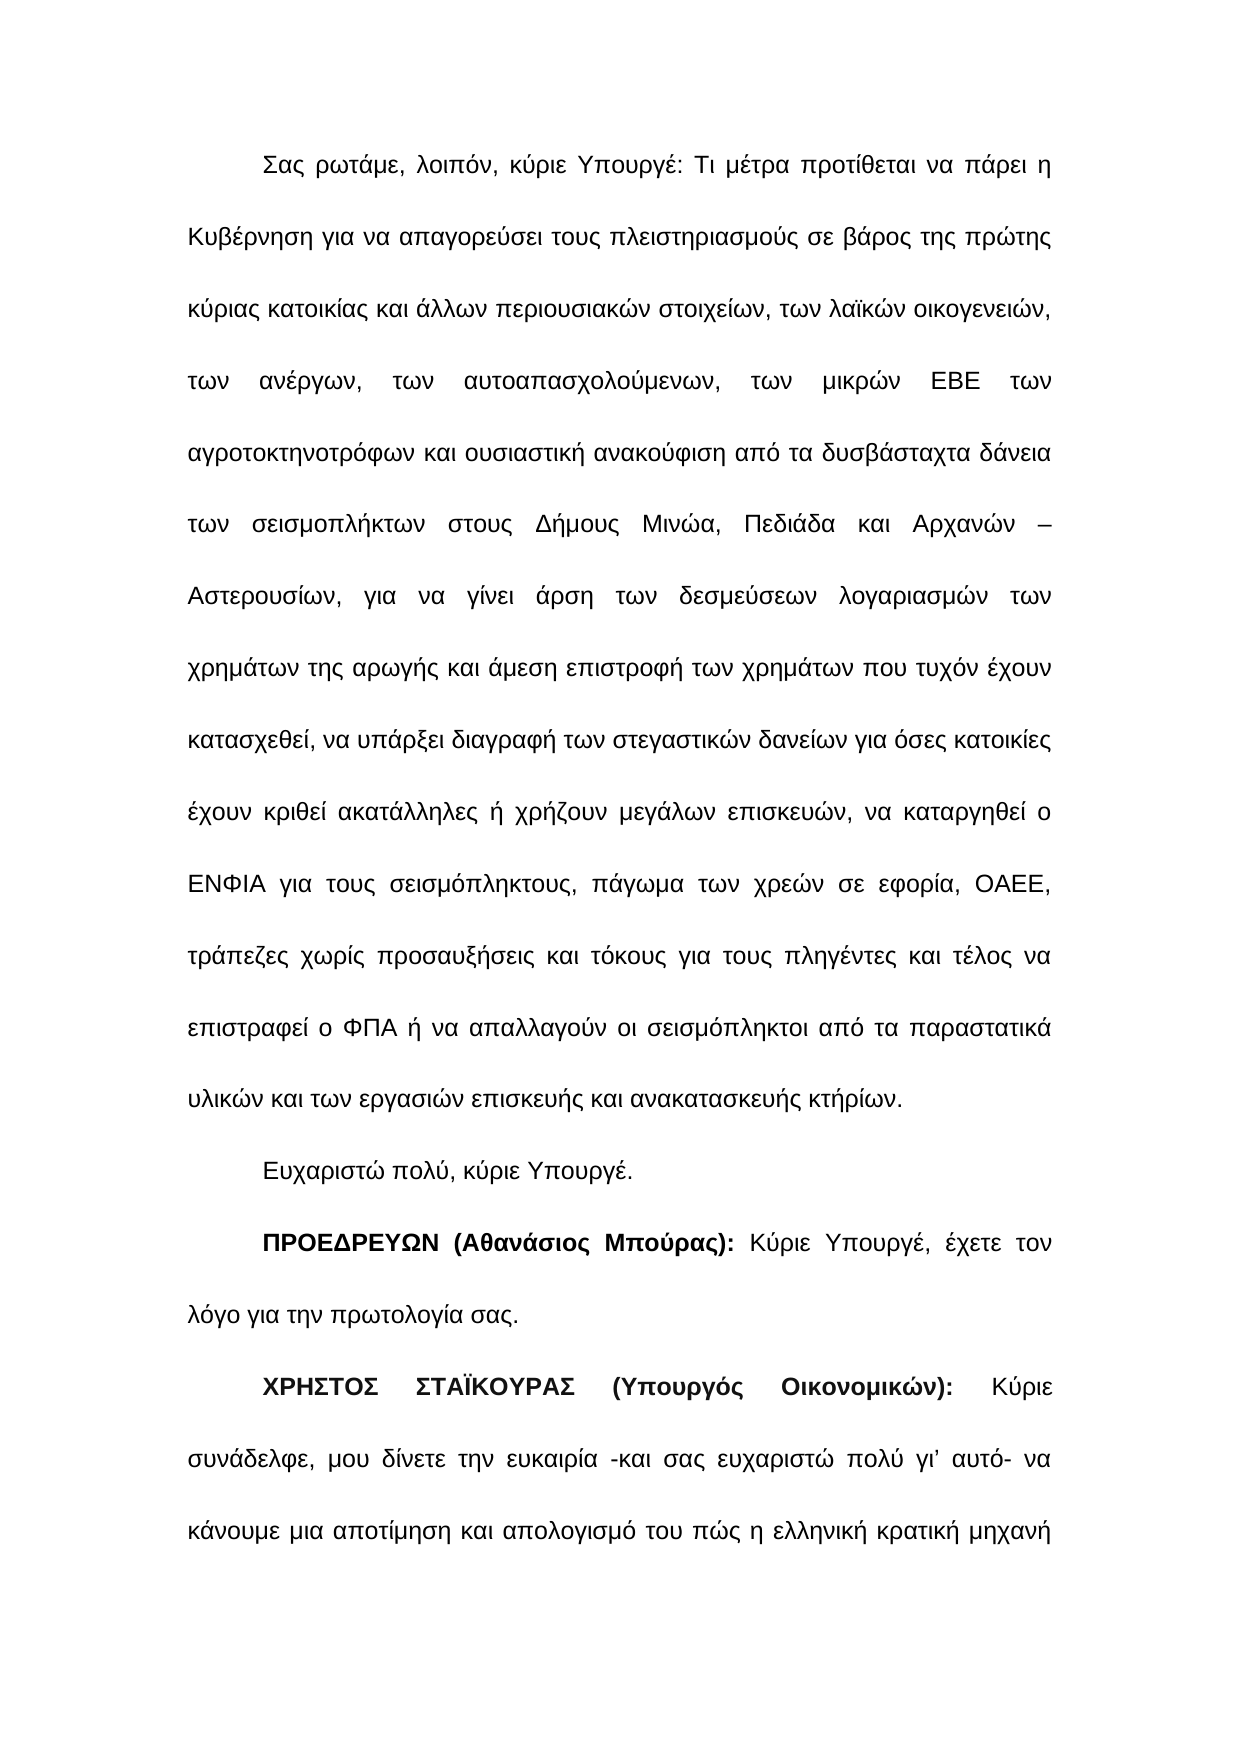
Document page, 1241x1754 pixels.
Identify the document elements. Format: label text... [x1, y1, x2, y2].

text Σας ρωτάμε, λοιπόν, κύριε Υπουργέ: Τι μέτρα προτίθεται να πάρει η Κυβέρνηση για να απαγορεύσει τους πλειστηριασμούς σε βάρος της πρώτης κύριας κατοικίας και άλλων περιουσιακών στοιχείων, των λαϊκών οικογενειών, των ανέργων, των αυτοαπασχολούμενων, των μικρών ΕΒΕ των αγροτοκτηνοτρόφων και ουσιαστική ανακούφιση από τα δυσβάσταχτα δάνεια των σεισμοπλήκτων στους Δήμους Μινώα, Πεδιάδα και Αρχανών – Αστερουσίων, για να γίνει άρση των δεσμεύσεων λογαριασμών των χρημάτων της αρωγής και άμεση επιστροφή των χρημάτων που τυχόν έχουν κατασχεθεί, να υπάρξει διαγραφή των στεγαστικών δανείων για όσες κατοικίες έχουν κριθεί ακατάλληλες ή χρήζουν μεγάλων επισκευών, να καταργηθεί ο ΕΝΦΙΑ για τους σεισμόπληκτους, πάγωμα των χρεών σε εφορία, ΟΑΕΕ, τράπεζες χωρίς προσαυξήσεις και τόκους για τους πληγέντες και τέλος να επιστραφεί ο ΦΠΑ ή να απαλλαγούν οι σεισμόπληκτοι από τα παραστατικά υλικών και των εργασιών επισκευής και ανακατασκευής κτήρίων. [187, 150, 1053, 1113]
text ΠΡΟΕΔΡΕΥΩΝ (Αθανάσιος Μπούρας): Κύριε Υπουργέ, έχετε τον λόγο για την πρωτολογία σας. [187, 1228, 1053, 1329]
text Ευχαριστώ πολύ, κύριε Υπουργέ. [187, 1156, 1053, 1185]
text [187, 1372, 1053, 1544]
